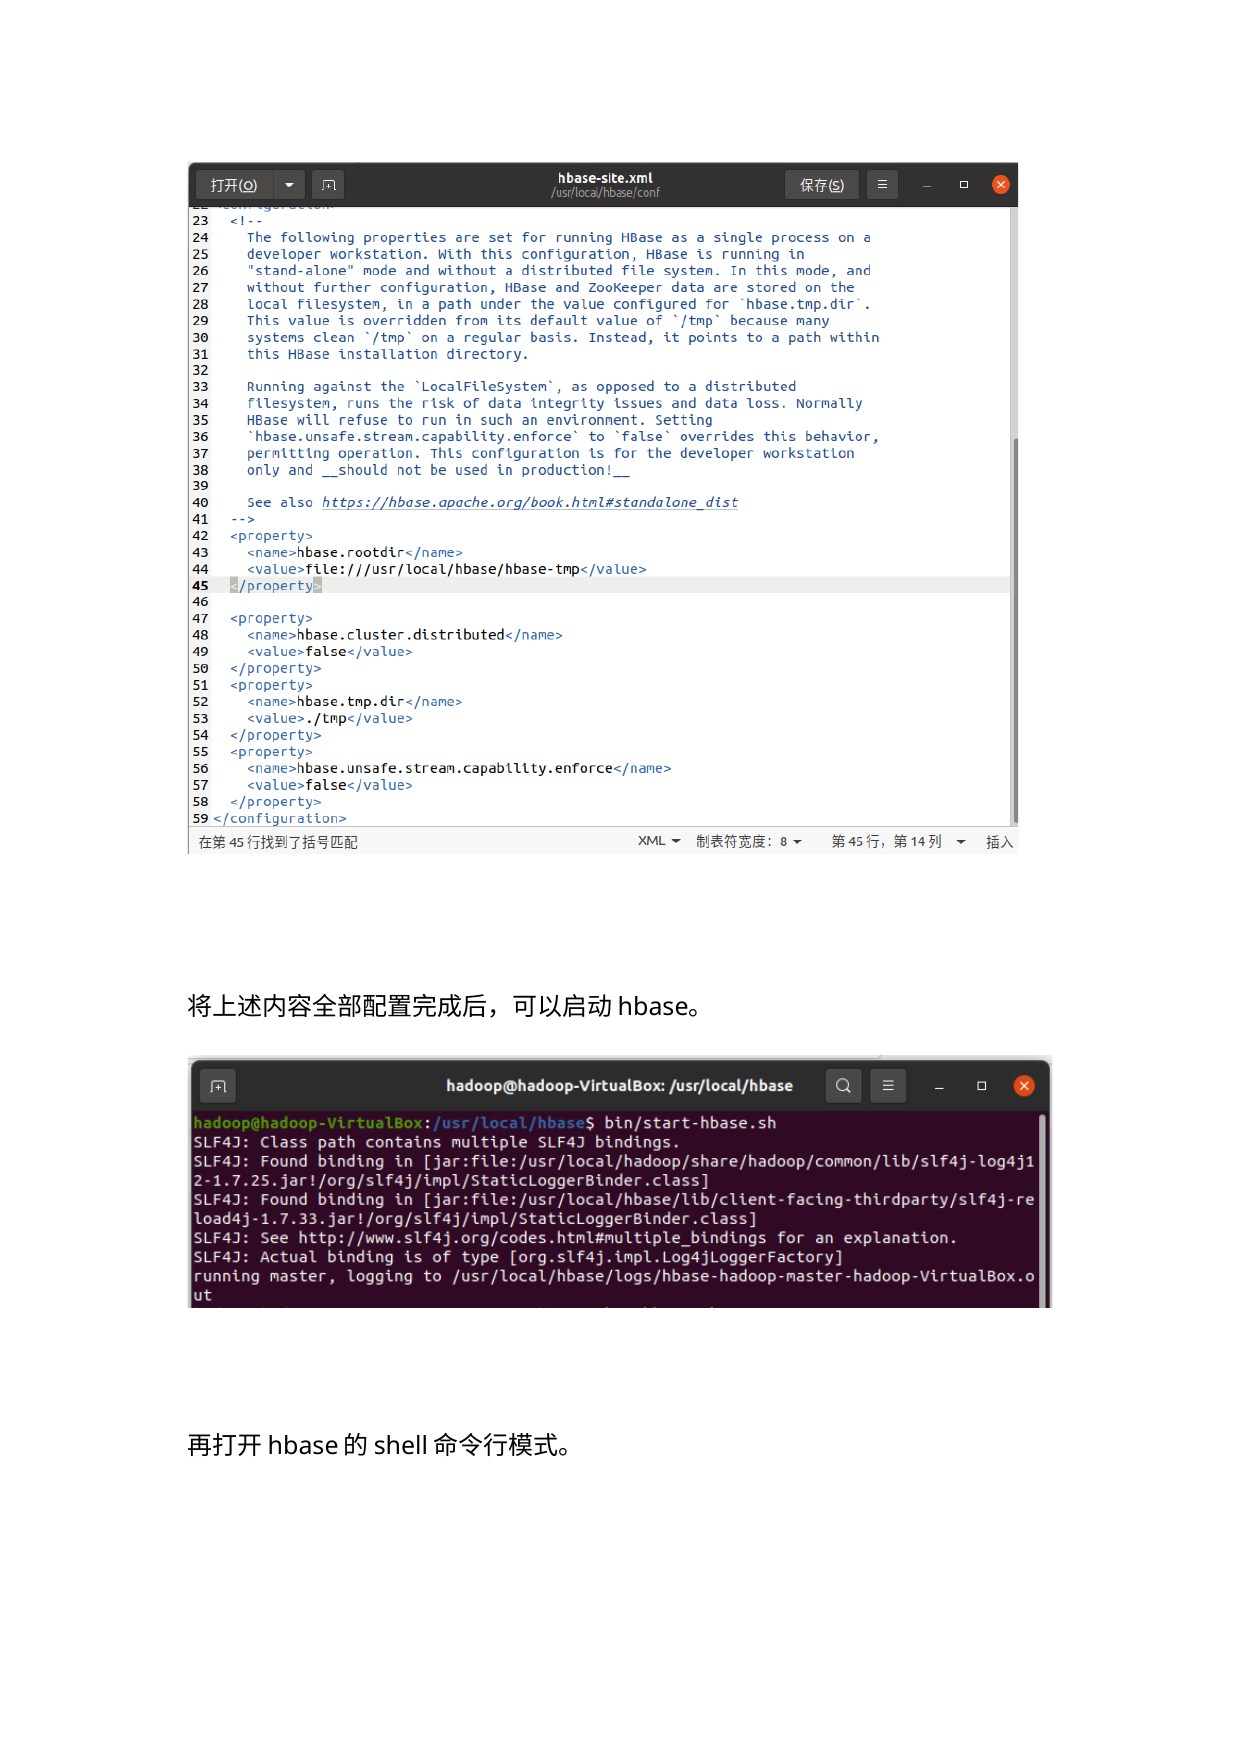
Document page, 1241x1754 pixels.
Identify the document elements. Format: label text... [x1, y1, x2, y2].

picture [187, 162, 1019, 854]
picture [187, 1055, 1053, 1308]
text 再打开hbase的shell命令行模式。 [187, 1411, 1053, 1476]
text 将上述内容全部配置完成后，可以启动hbase。 [187, 972, 1053, 1037]
